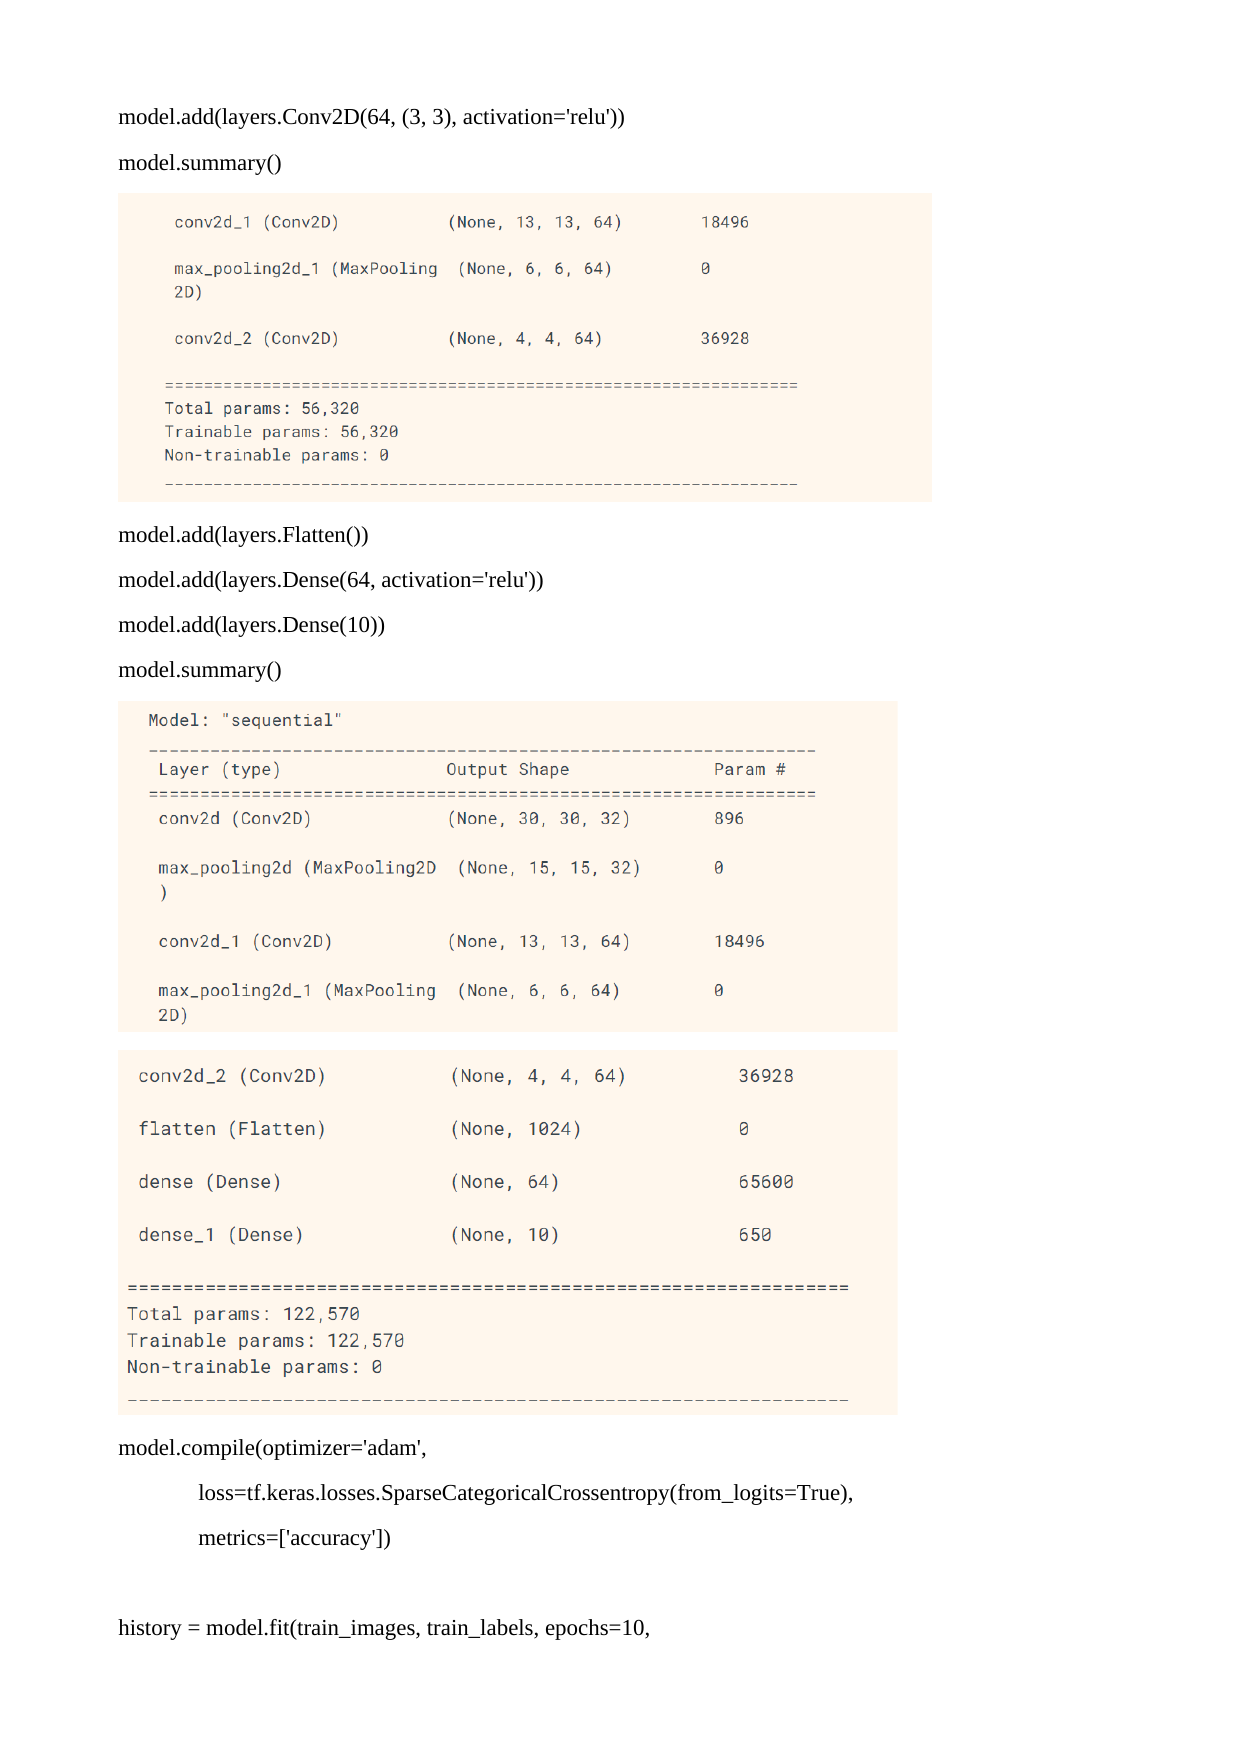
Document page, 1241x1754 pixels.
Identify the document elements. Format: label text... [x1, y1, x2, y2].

picture [118, 1050, 898, 1415]
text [118, 103, 1137, 130]
text metrics=['accuracy']) [118, 1524, 1137, 1550]
text model.add(layers.Dense(10)) [118, 611, 1137, 637]
text model.add(layers.Flatten()) [118, 521, 1137, 547]
text model.summary() [118, 656, 1137, 682]
picture [118, 193, 932, 502]
text model.compile(optimizer='adam', [118, 1434, 1137, 1460]
text history = model.fit(train_images, train_labels, epochs=10, [118, 1614, 1137, 1640]
text loss=tf.keras.losses.SparseCategoricalCrossentropy(from_logits=True), [118, 1479, 1137, 1505]
picture [118, 701, 898, 1032]
text model.summary() [118, 148, 1137, 175]
text model.add(layers.Dense(64, activation='relu')) [118, 566, 1137, 592]
